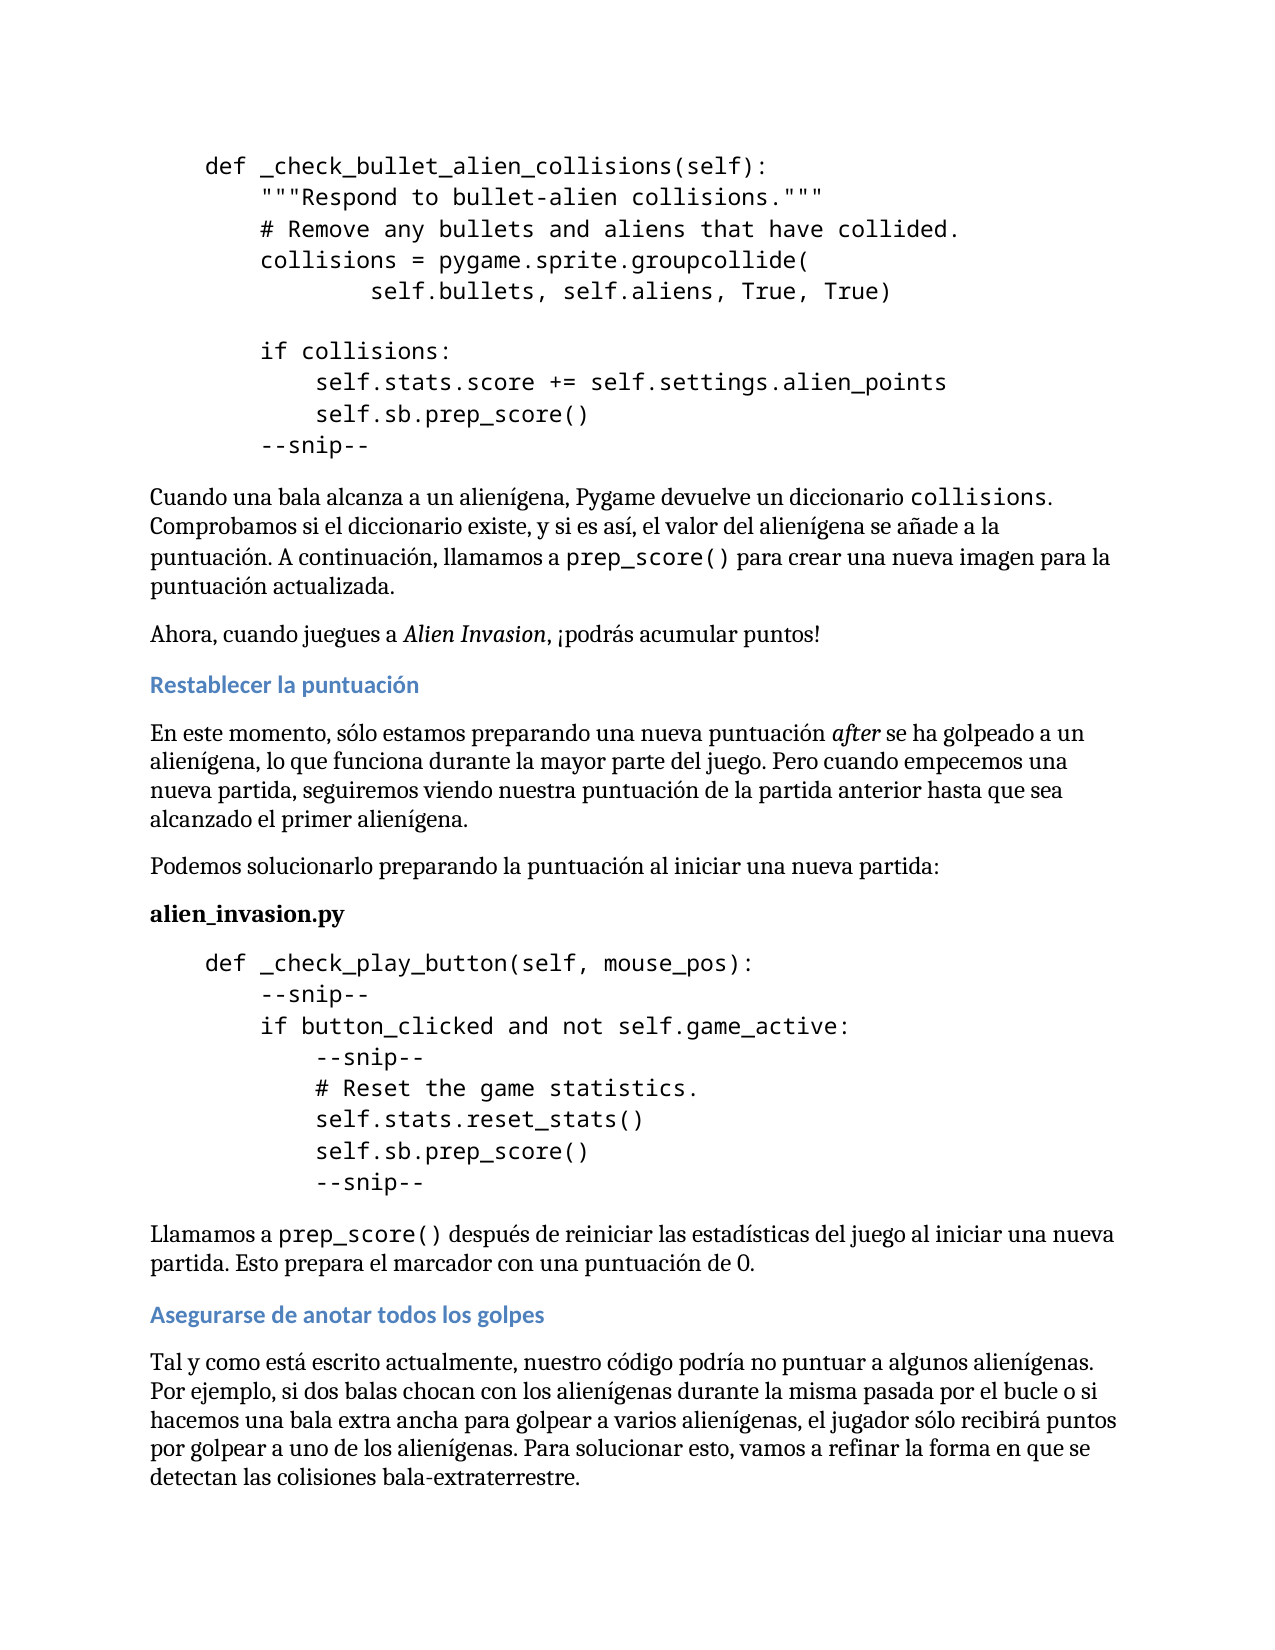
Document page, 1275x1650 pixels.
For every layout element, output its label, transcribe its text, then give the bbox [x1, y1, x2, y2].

text Tal y como está escrito actualmente, nuestro código podría no puntuar a algunos alienígenas. Por ejemplo, si dos balas chocan con los alienígenas durante la misma pasada por el bucle o si hacemos una bala extra ancha para golpear a varios alienígenas, el jugador sólo recibirá puntos por golpear a uno de los alienígenas. Para solucionar esto, vamos a refinar la forma en que se detectan las colisiones bala-extraterrestre. [150, 1348, 1125, 1492]
text def _check_bullet_alien_collisions(self): """Respond to bullet-alien collisions.""" # Remove any bullets and aliens that have collided. collisions = pygame.sprite.groupcollide( self.bullets, self.aliens, True, True) if collisions: self.stats.score += self.settings.alien_points self.sb.prep_score() --snip-- [150, 150, 1125, 460]
text Podemos solucionarlo preparando la puntuación al iniciar una nueva partida: [150, 852, 1125, 881]
subtitle Asegurarse de anotar todos los golpes [150, 1299, 1125, 1329]
text Ahora, cuando juegues a Alien Invasion, ¡podrás acumular puntos! [150, 619, 1125, 648]
text Llamamos a prep_score() después de reiniciar las estadísticas del juego al iniciar una nueva partida. Esto prepara el marcador con una puntuación de 0. [150, 1218, 1125, 1278]
text En este momento, sólo estamos preparando una nueva puntuación after se ha golpeado a un alienígena, lo que funciona durante la mayor parte del juego. Pero cuando empecemos una nueva partida, seguiremos viendo nuestra puntuación de la partida anterior hasta que sea alcanzado el primer alienígena. [150, 718, 1125, 833]
text def _check_play_button(self, mouse_pos): --snip-- if button_clicked and not self.game_active: --snip-- # Reset the game statistics. self.stats.reset_stats() self.sb.prep_score() --snip-- [150, 947, 1125, 1197]
subtitle Restablecer la puntuación [150, 669, 1125, 700]
text Cuando una bala alcanza a un alienígena, Pygame devuelve un diccionario collisions. Comprobamos si el diccionario existe, y si es así, el valor del alienígena se añade a la puntuación. A continuación, llamamos a prep_score() para crear una nueva imagen para la puntuación actualizada. [150, 481, 1125, 601]
text alien_invasion.py [150, 900, 1125, 928]
